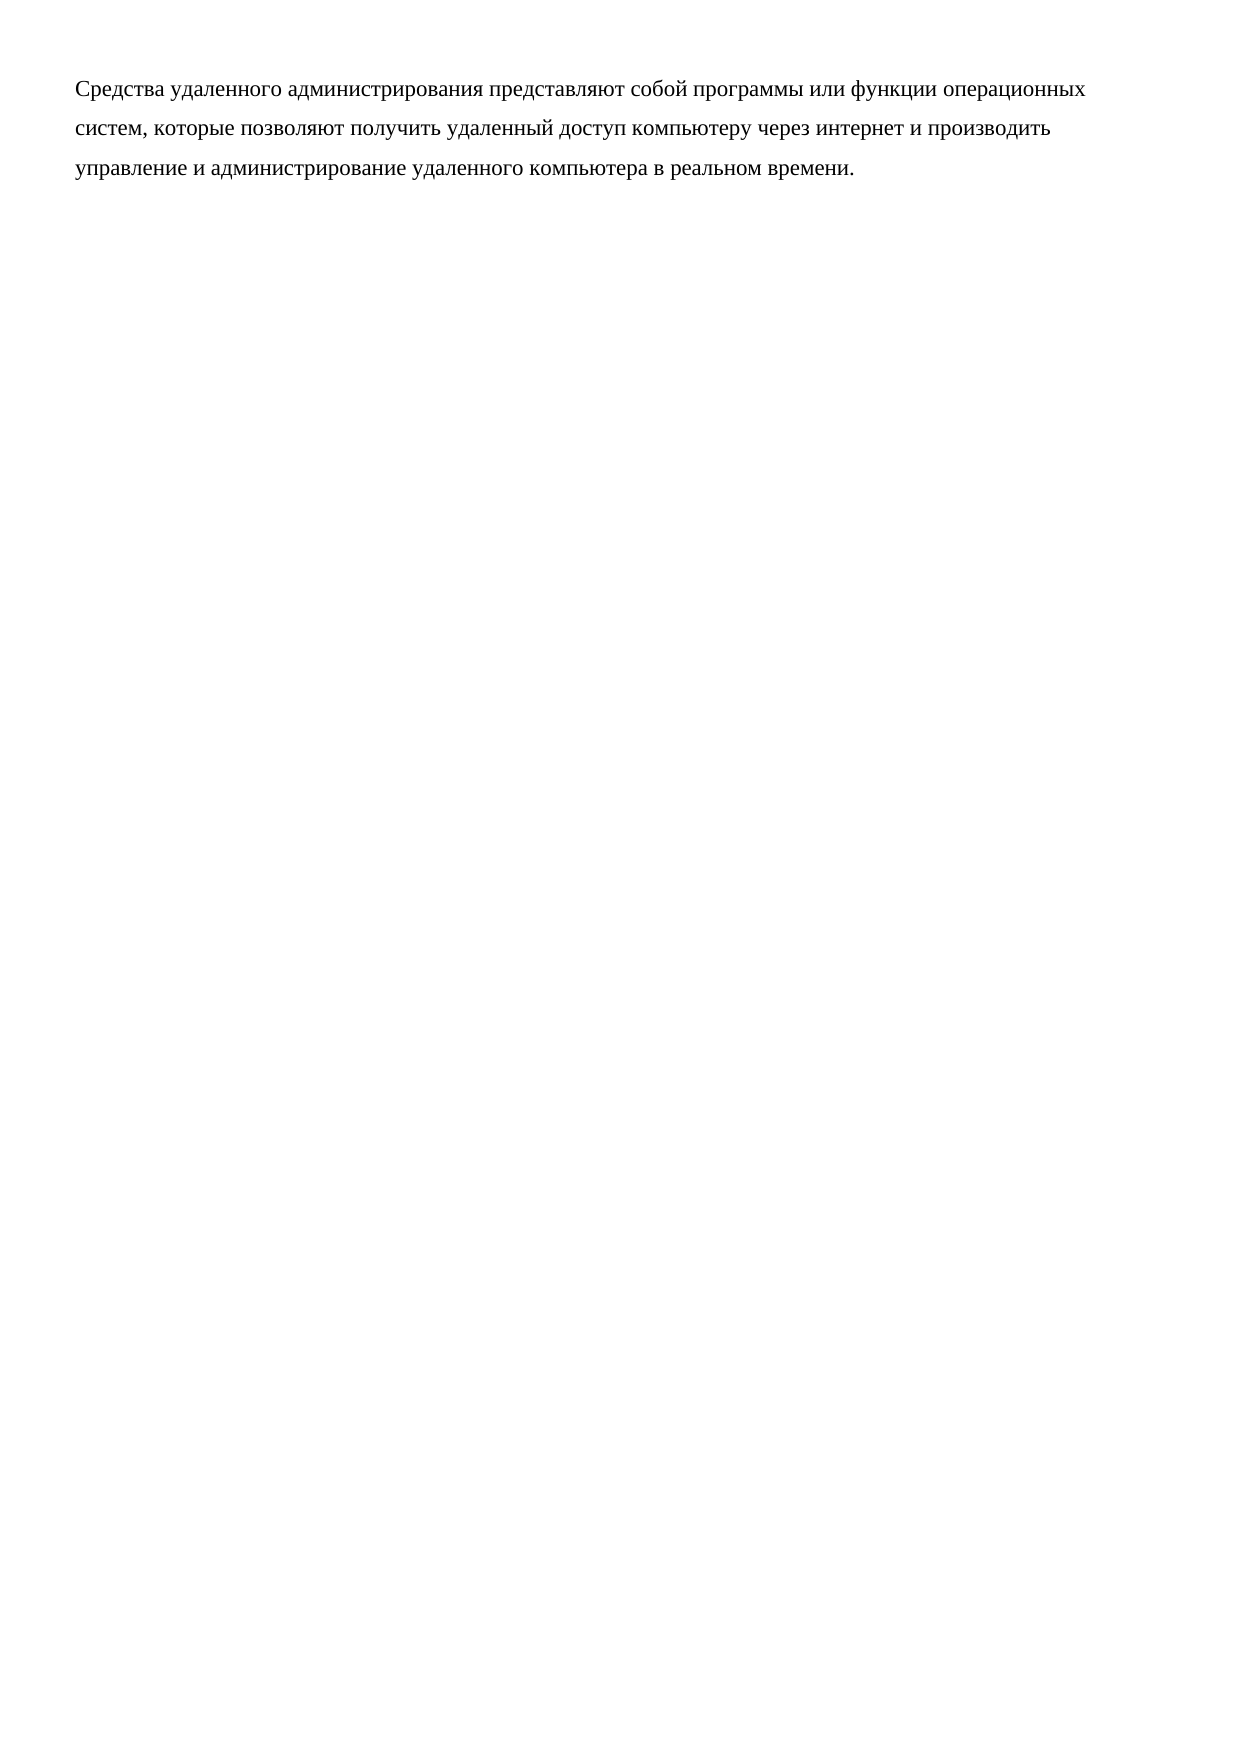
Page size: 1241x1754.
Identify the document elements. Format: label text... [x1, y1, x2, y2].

text Средства удаленного администрирования представляют собой программы или функции операционных систем, которые позволяют получить удаленный доступ компьютеру через интернет и производить управление и администрирование удаленного компьютера в реальном времени. [75, 75, 1102, 180]
